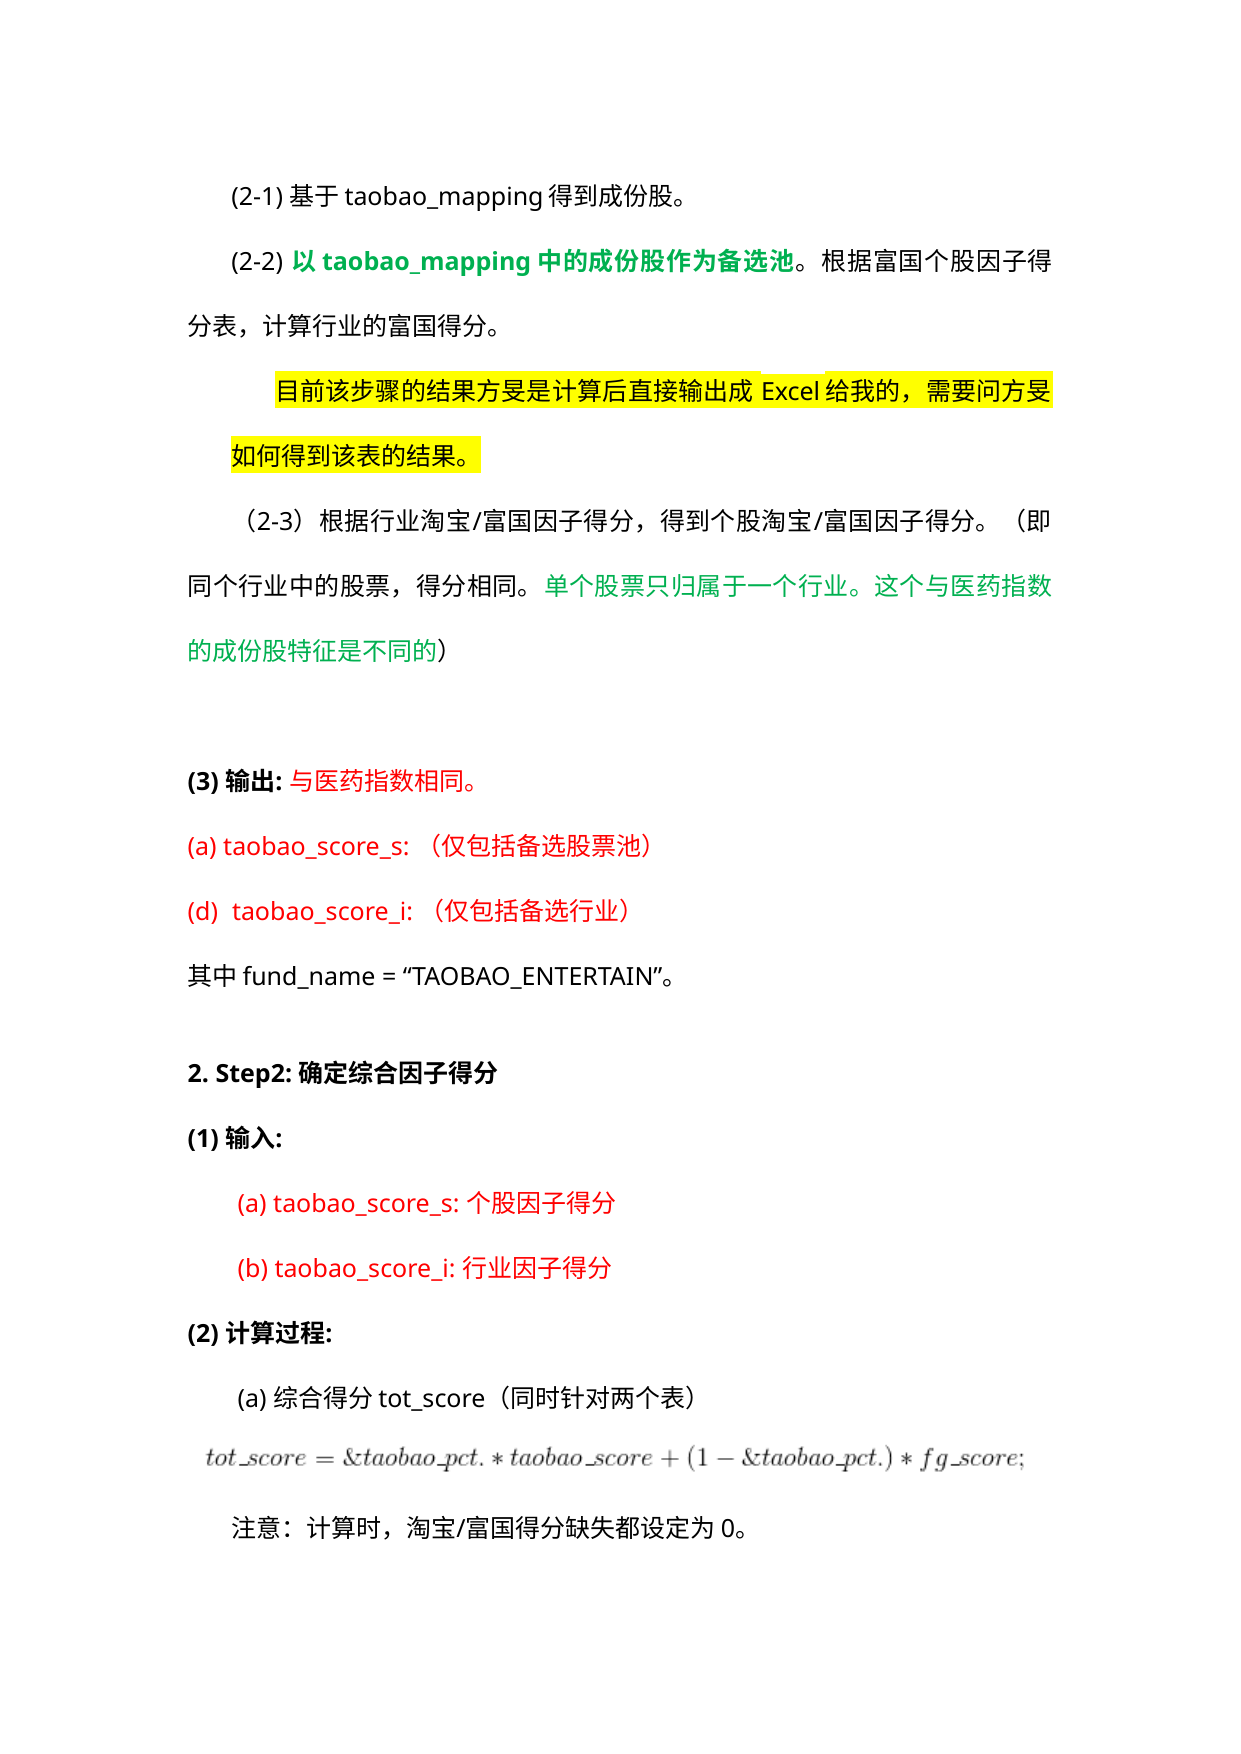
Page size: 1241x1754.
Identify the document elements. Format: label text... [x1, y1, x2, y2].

text 其中fund_name = “TAOBAO_ENTERTAIN”。 [187, 942, 1053, 1007]
text (a) taobao_score_s: 个股因子得分 [187, 1169, 1053, 1234]
text 目前该步骤的结果方旻是计算后直接输出成Excel给我的，需要问方旻如何得到该表的结果。 [231, 357, 1053, 487]
text (2-1) 基于taobao_mapping得到成份股。 [187, 162, 1053, 227]
text (2-2) 以taobao_mapping中的成份股作为备选池。根据富国个股因子得分表，计算行业的富国得分。 [187, 227, 1053, 357]
text 注意：计算时，淘宝/富国得分缺失都设定为0。 [187, 1494, 1053, 1559]
text (a) taobao_score_s: （仅包括备选股票池） [187, 812, 1053, 877]
text 2. Step2: 确定综合因子得分 [187, 1039, 1053, 1104]
text (b) taobao_score_i: 行业因子得分 [187, 1234, 1053, 1299]
text (3) 输出: 与医药指数相同。 [187, 747, 1053, 812]
text (a) 综合得分tot_score（同时针对两个表） [187, 1364, 1053, 1429]
list taobao_score_i: （仅包括备选行业） [187, 877, 1053, 942]
picture [187, 1429, 1053, 1488]
text （2-3）根据行业淘宝/富国因子得分，得到个股淘宝/富国因子得分。（即同个行业中的股票，得分相同。单个股票只归属于一个行业。这个与医药指数的成份股特征是不同的） [187, 487, 1053, 682]
text (1) 输入: [187, 1104, 1053, 1169]
text (2) 计算过程: [187, 1299, 1053, 1364]
